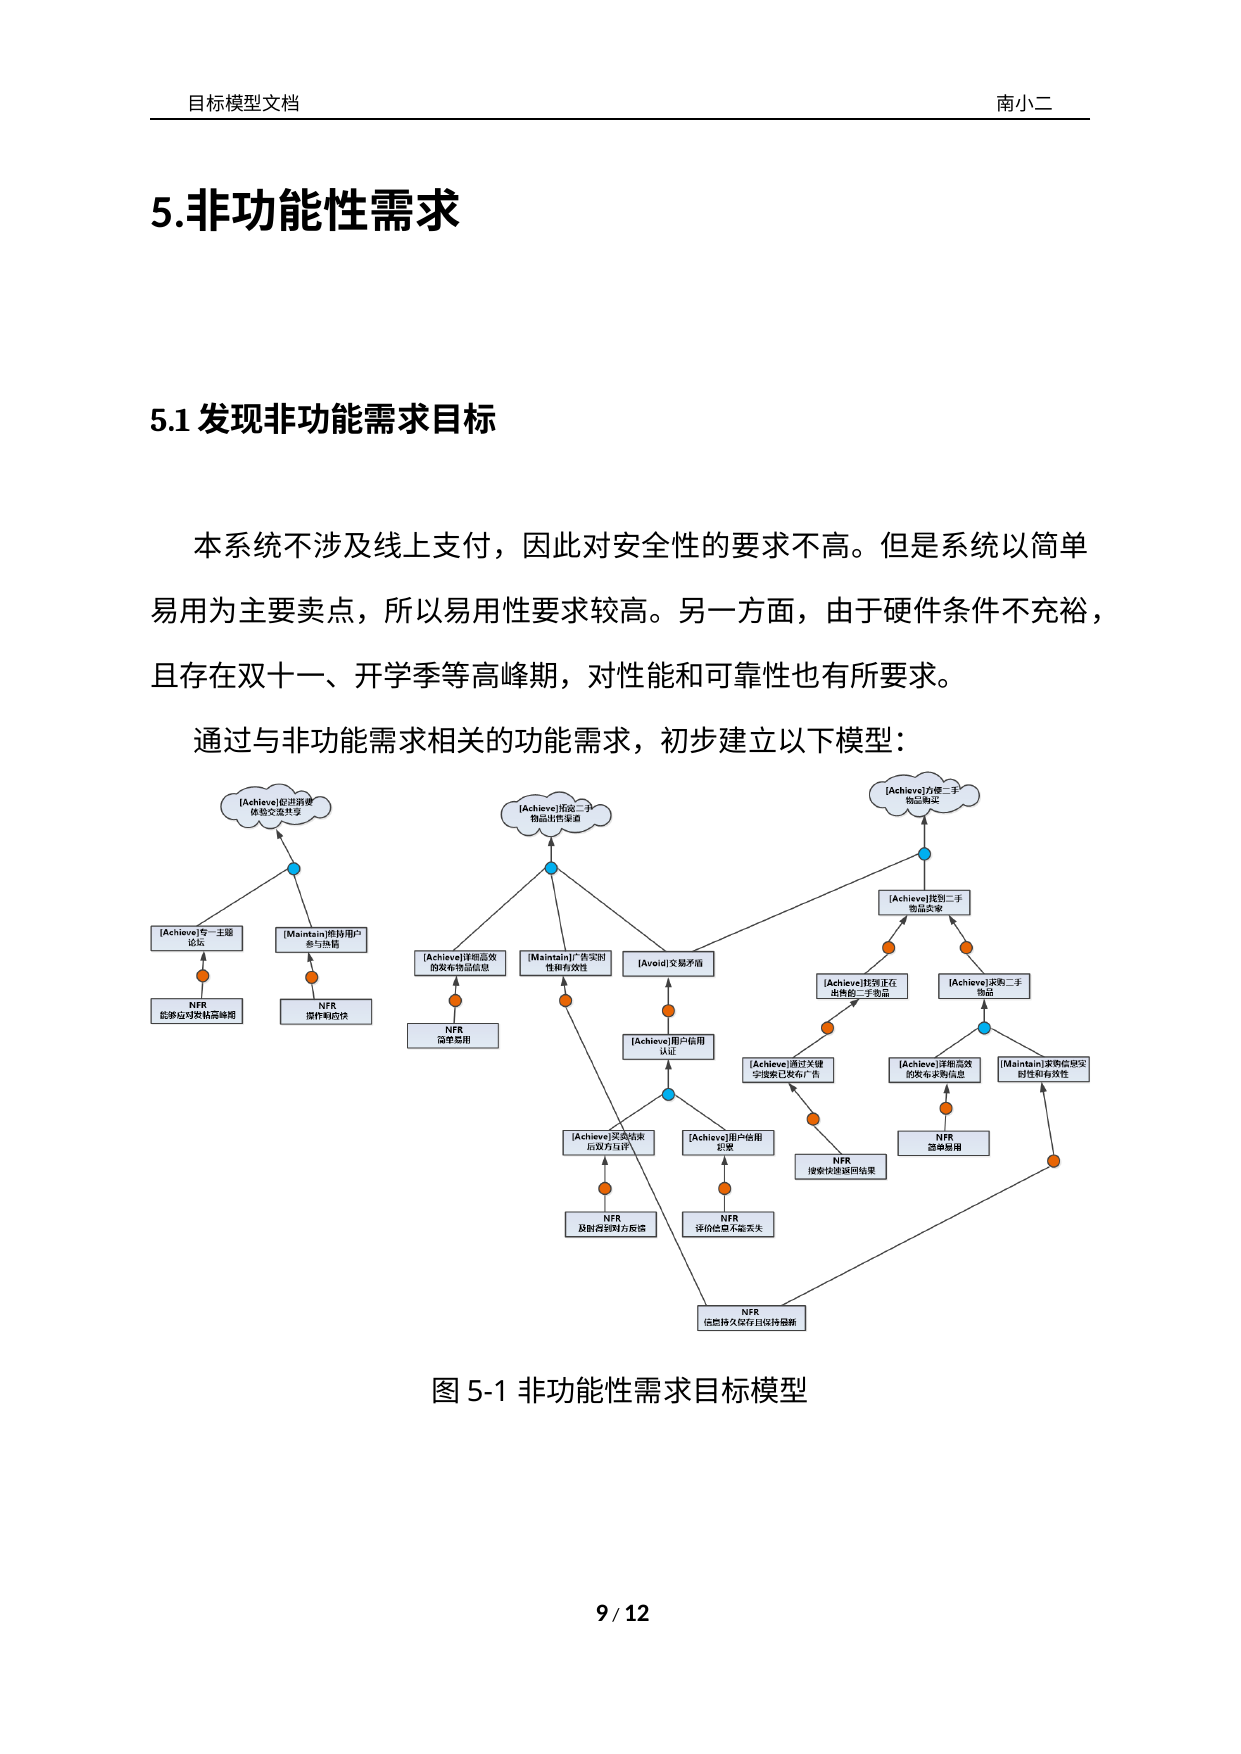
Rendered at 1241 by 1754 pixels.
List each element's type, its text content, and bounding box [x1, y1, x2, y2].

text 本系统不涉及线上支付，因此对安全性的要求不高。但是系统以简单易用为主要卖点，所以易用性要求较高。另一方面，由于硬件条件不充裕，且存在双十一、开学季等高峰期，对性能和可靠性也有所要求。 [150, 511, 1090, 706]
text 通过与非功能需求相关的功能需求，初步建立以下模型： [150, 706, 1090, 771]
subtitle 5.非功能性需求 [150, 158, 1090, 256]
text 图5-1 非功能性需求目标模型 [150, 1356, 1090, 1421]
picture [150, 771, 1091, 1332]
subtitle 5.1发现非功能需求目标 [150, 384, 1090, 449]
